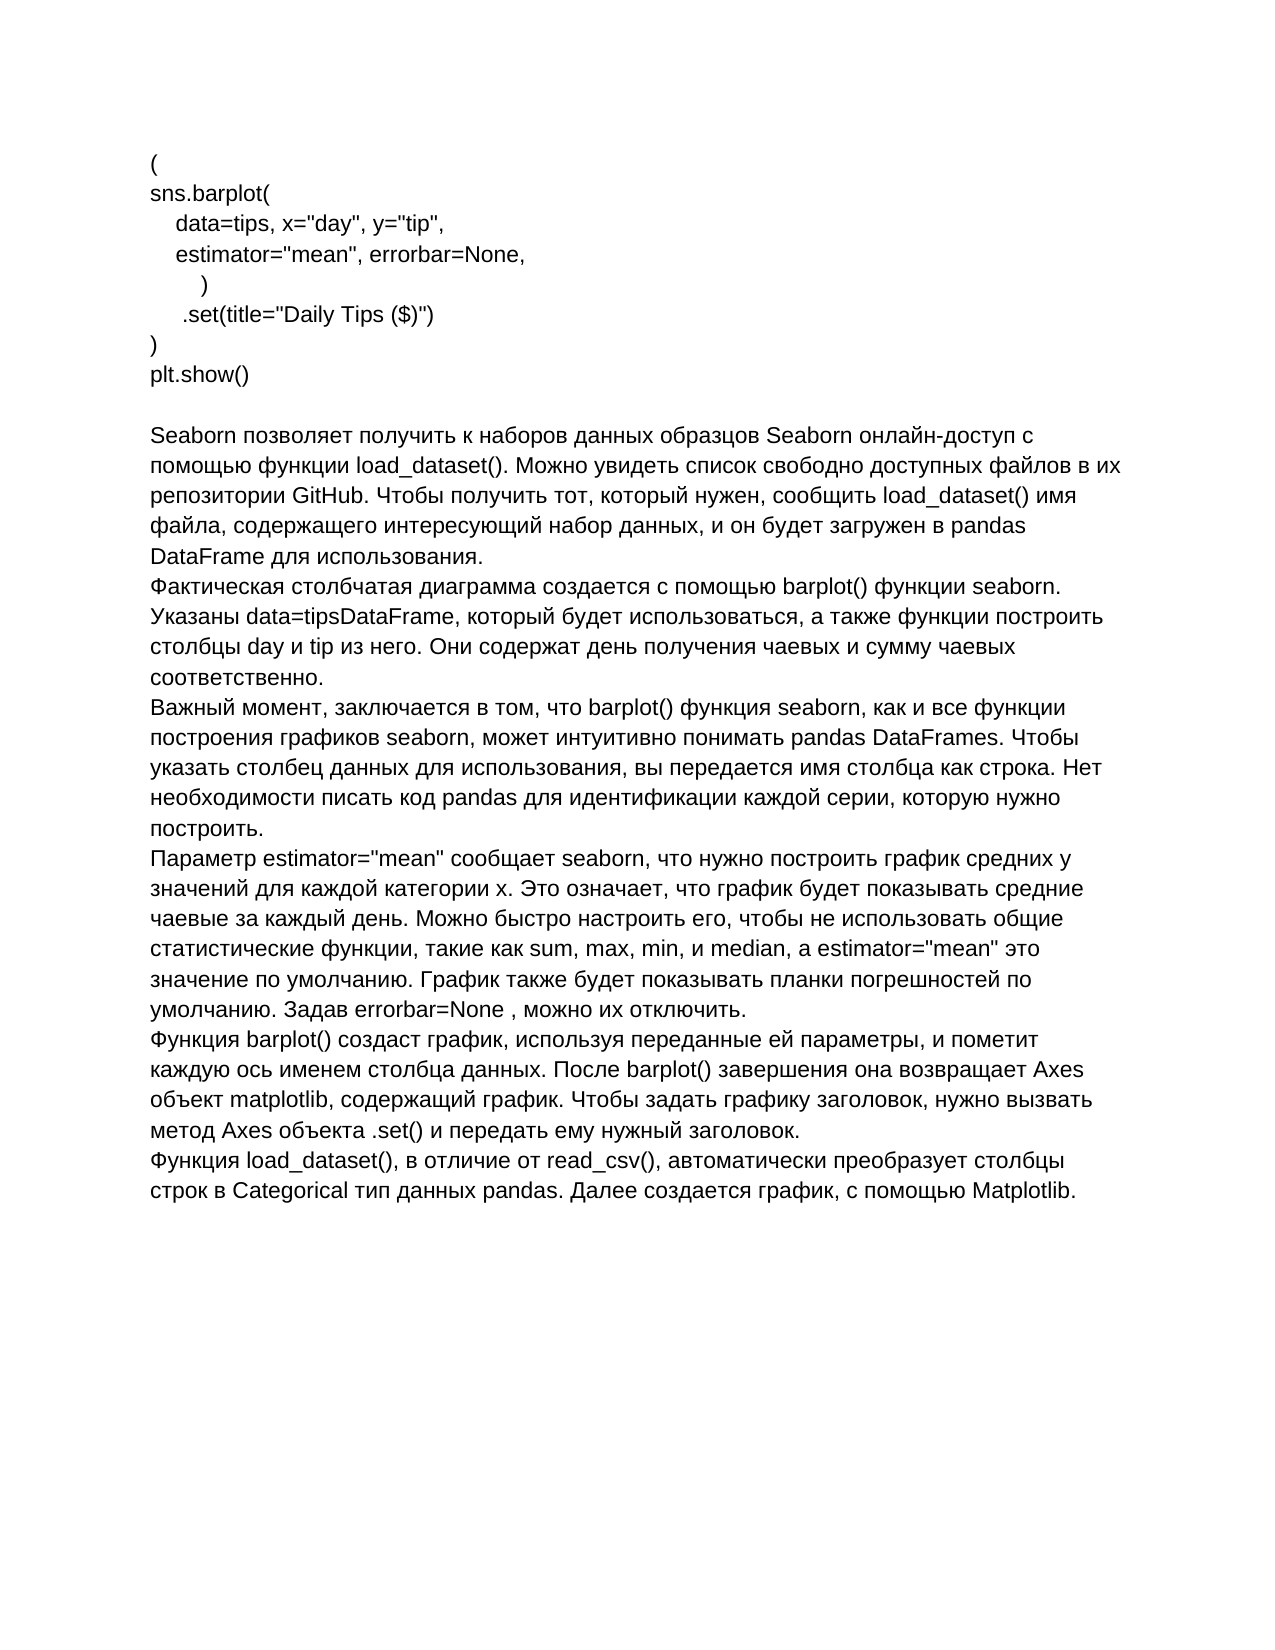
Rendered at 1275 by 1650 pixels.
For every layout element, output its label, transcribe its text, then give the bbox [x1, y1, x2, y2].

text Функция barplot() создаст график, используя переданные ей параметры, и пометит каждую ось именем столбца данных. После barplot() завершения она возвращает Axes объект matplotlib, содержащий график. Чтобы задать графику заголовок, нужно вызвать метод Axes объекта .set() и передать ему нужный заголовок. [150, 1026, 1125, 1143]
text Фактическая столбчатая диаграмма создается с помощью barplot() функции seaborn. Указаны data=tipsDataFrame, который будет использоваться, а также функции построить столбцы day и tip из него. Они содержат день получения чаевых и сумму чаевых соответственно. [150, 573, 1125, 690]
text estimator="mean", errorbar=None, [150, 241, 1125, 267]
text plt.show() [150, 361, 1125, 388]
text ) [150, 271, 1125, 297]
text sns.barplot( [150, 180, 1125, 207]
text Параметр estimator="mean" сообщает seaborn, что нужно построить график средних y значений для каждой категории x. Это означает, что график будет показывать средние чаевые за каждый день. Можно быстро настроить его, чтобы не использовать общие статистические функции, такие как sum, max, min, и median, а estimator="mean" это значение по умолчанию. График также будет показывать планки погрешностей по умолчанию. Задав errorbar=None , можно их отключить. [150, 845, 1125, 1022]
text Seaborn позволяет получить к наборов данных образцов Seaborn онлайн-доступ с помощью функции load_dataset(). Можно увидеть список свободно доступных файлов в их репозитории GitHub. Чтобы получить тот, который нужен, сообщить load_dataset() имя файла, содержащего интересующий набор данных, и он будет загружен в pandas DataFrame для использования. [150, 422, 1125, 569]
text ) [150, 331, 1125, 358]
text ( [150, 150, 1125, 176]
text .set(title="Daily Tips ($)") [150, 301, 1125, 327]
text Функция load_dataset(), в отличие от read_csv(), автоматически преобразует столбцы строк в Categorical тип данных pandas. Далее создается график, с помощью Matplotlib. [150, 1147, 1125, 1203]
text Важный момент, заключается в том, что barplot() функция seaborn, как и все функции построения графиков seaborn, может интуитивно понимать pandas DataFrames. Чтобы указать столбец данных для использования, вы передается имя столбца как строка. Нет необходимости писать код pandas для идентификации каждой серии, которую нужно построить. [150, 694, 1125, 841]
text data=tips, x="day", y="tip", [150, 210, 1125, 237]
